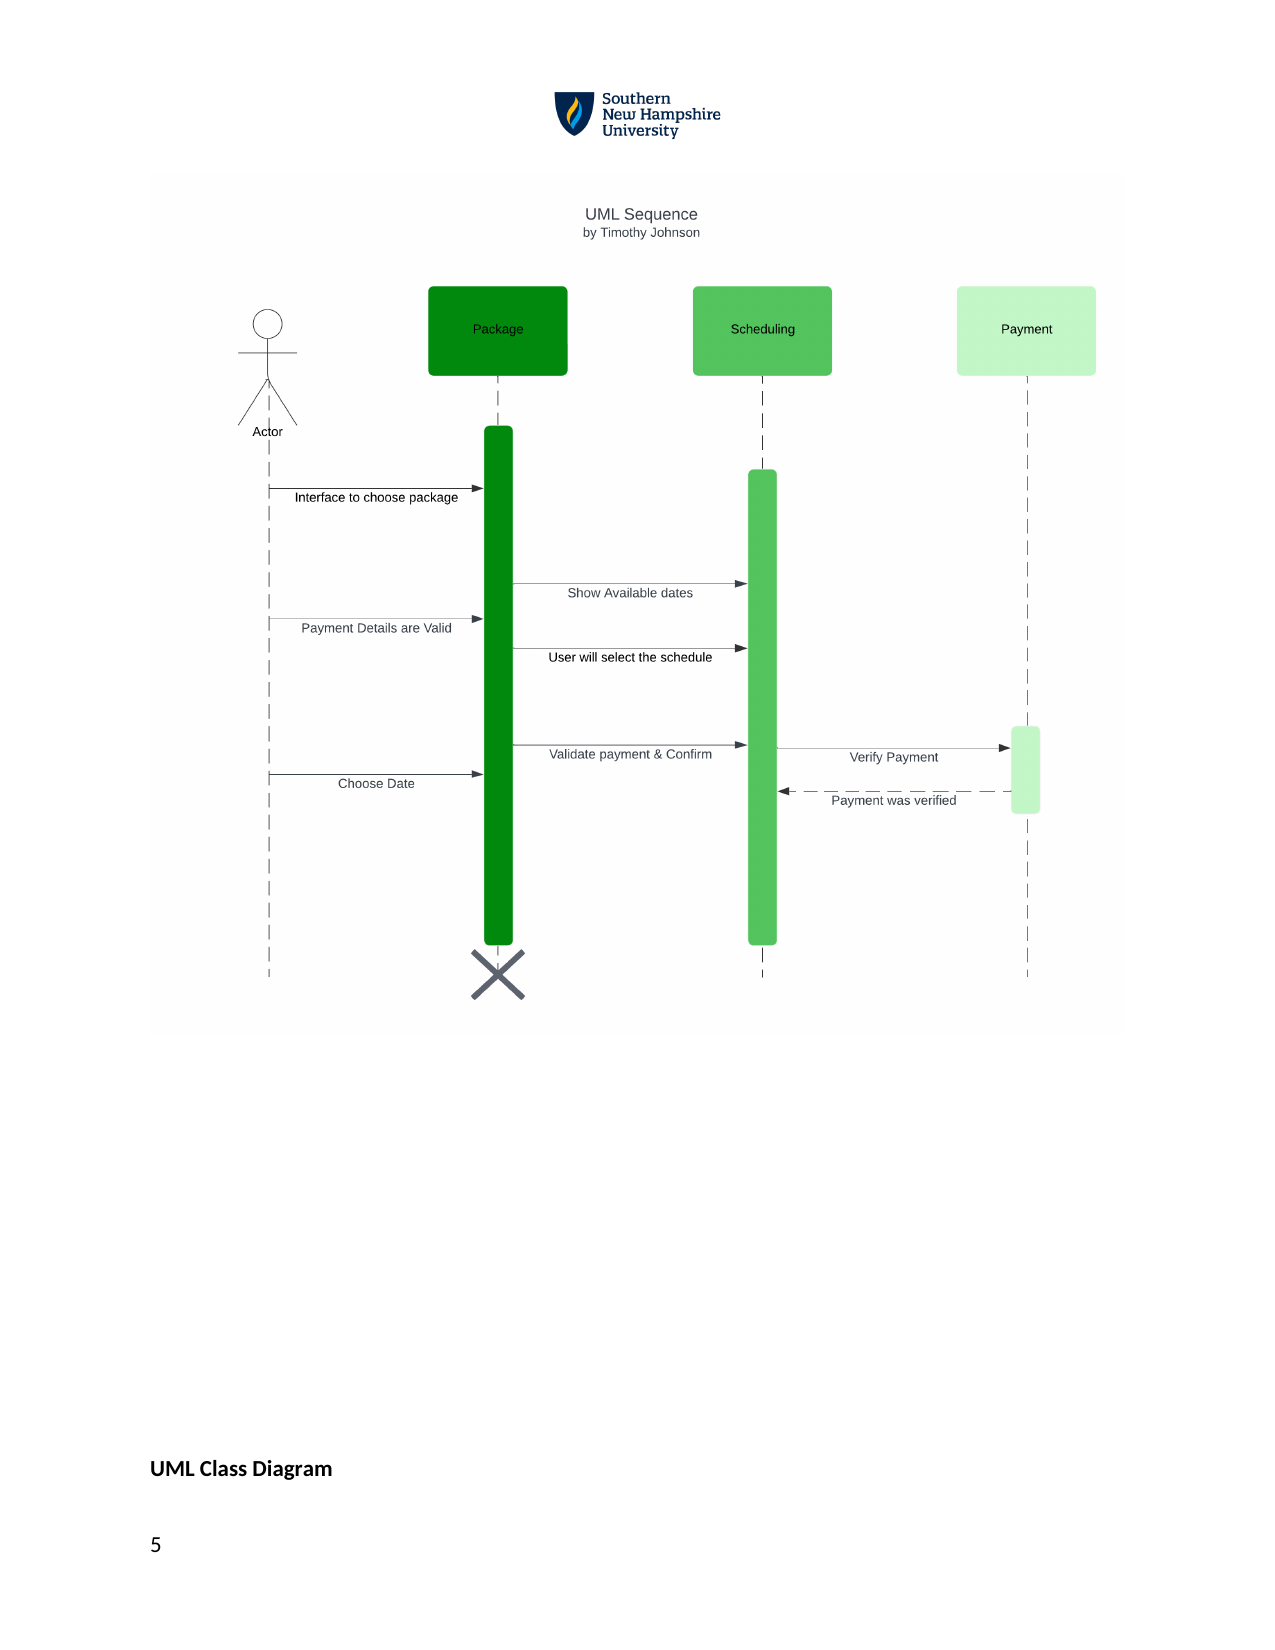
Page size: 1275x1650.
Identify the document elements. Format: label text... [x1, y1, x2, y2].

picture [546, 75, 729, 154]
picture [150, 173, 1125, 1034]
subtitle UML Class Diagram [150, 1454, 1125, 1482]
